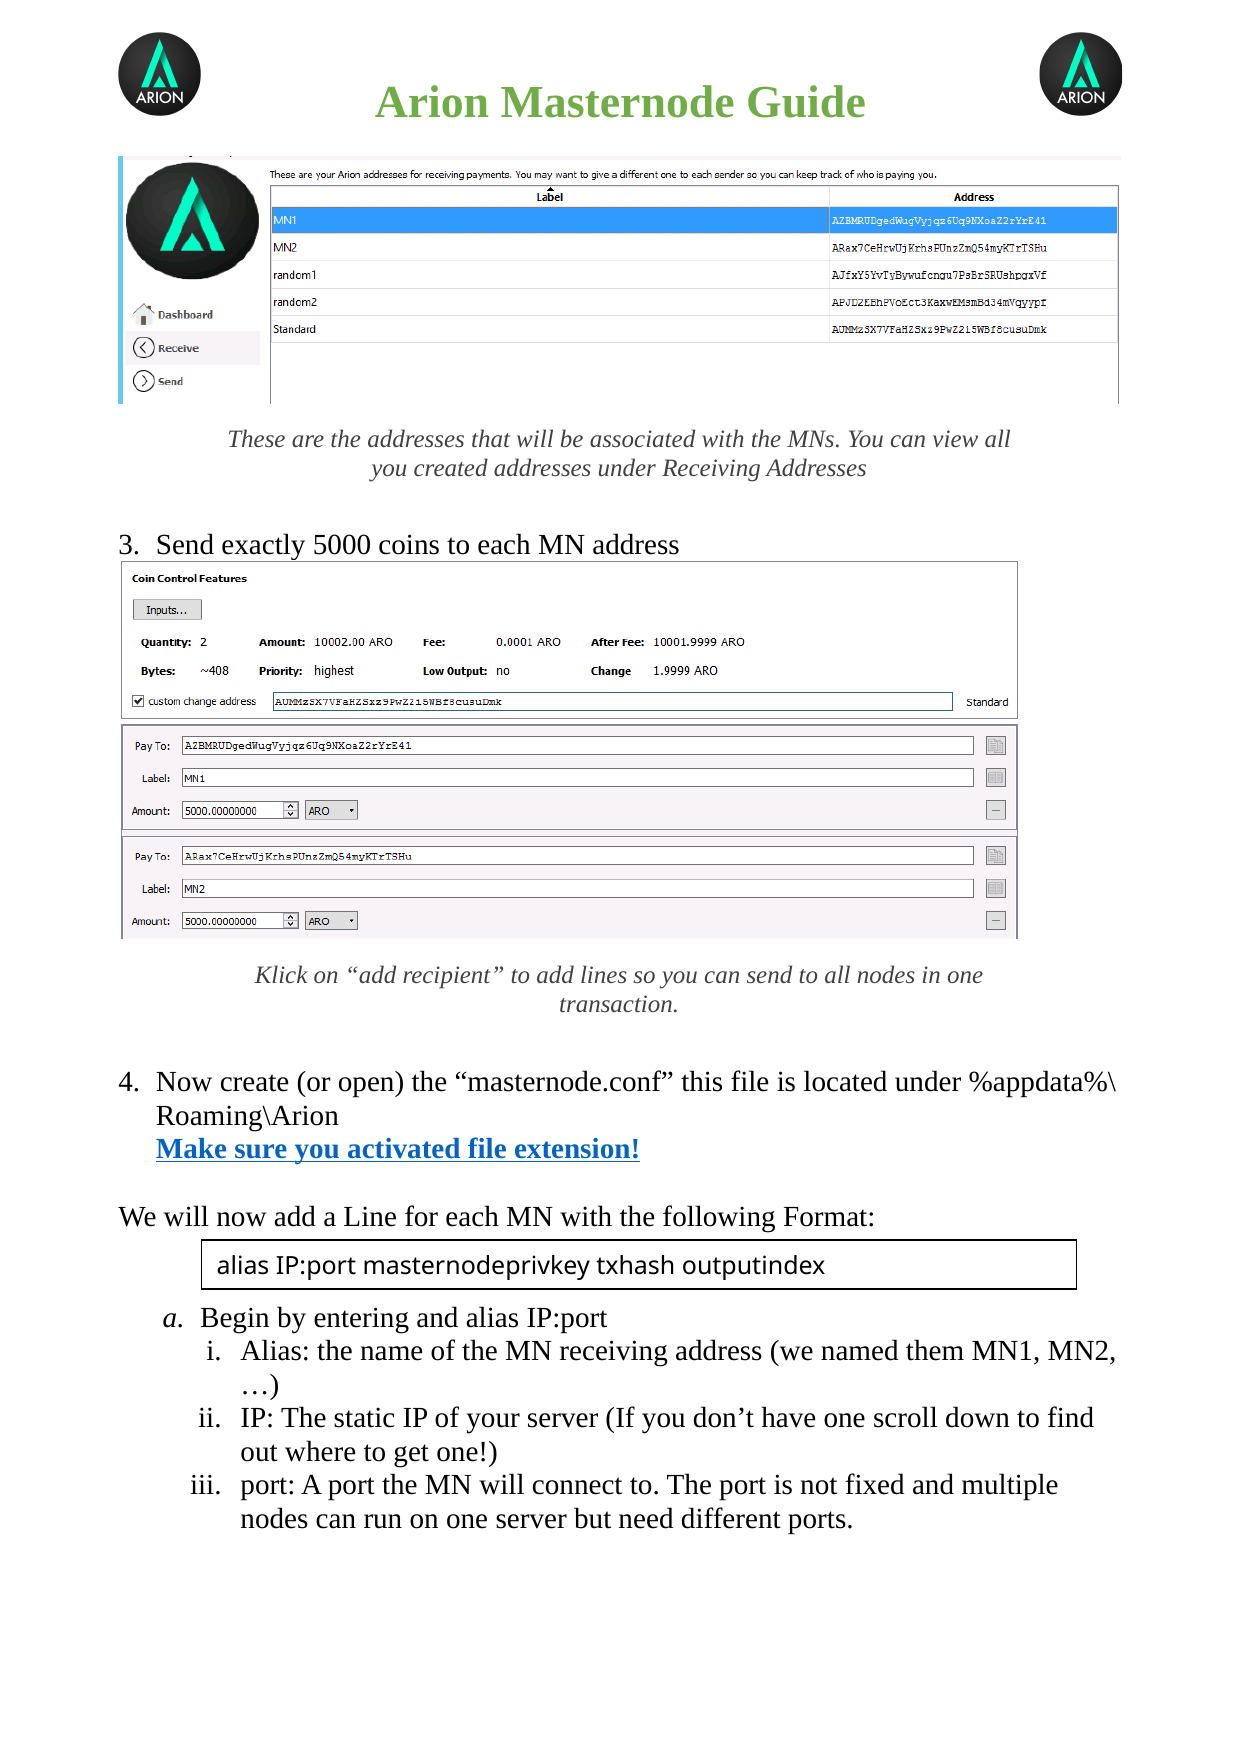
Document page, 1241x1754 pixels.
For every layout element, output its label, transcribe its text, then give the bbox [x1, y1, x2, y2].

list IP: The static IP of your server (If you don’t have one scroll down to find out where to get one!) [221, 1400, 1122, 1467]
picture [118, 156, 1122, 404]
list Begin by entering and alias IP:port [162, 1232, 1122, 1333]
text We will now add a Line for each MN with the following Format: [118, 1199, 1122, 1232]
list port: A port the MN will connect to. The port is not fixed and multiple nodes can run on one server but need different ports. [221, 1467, 1122, 1534]
picture [118, 32, 201, 116]
picture [1039, 32, 1123, 116]
list Send exactly 5000 coins to each MN address [118, 527, 1122, 561]
list Alias: the name of the MN receiving address (we named them MN1, MN2, …) [221, 1333, 1122, 1400]
list Now create (or open) the “masternode.conf” this file is located under %appdata%\Roaming\Arion Make sure you activated file extension! [118, 1064, 1122, 1165]
text These are the addresses that will be associated with the MNs. You can view all you created addresses under Receiving Addresses [208, 424, 1032, 482]
picture [118, 560, 1019, 939]
text Klick on “add recipient” to add lines so you can send to all nodes in one transaction. [208, 960, 1032, 1017]
